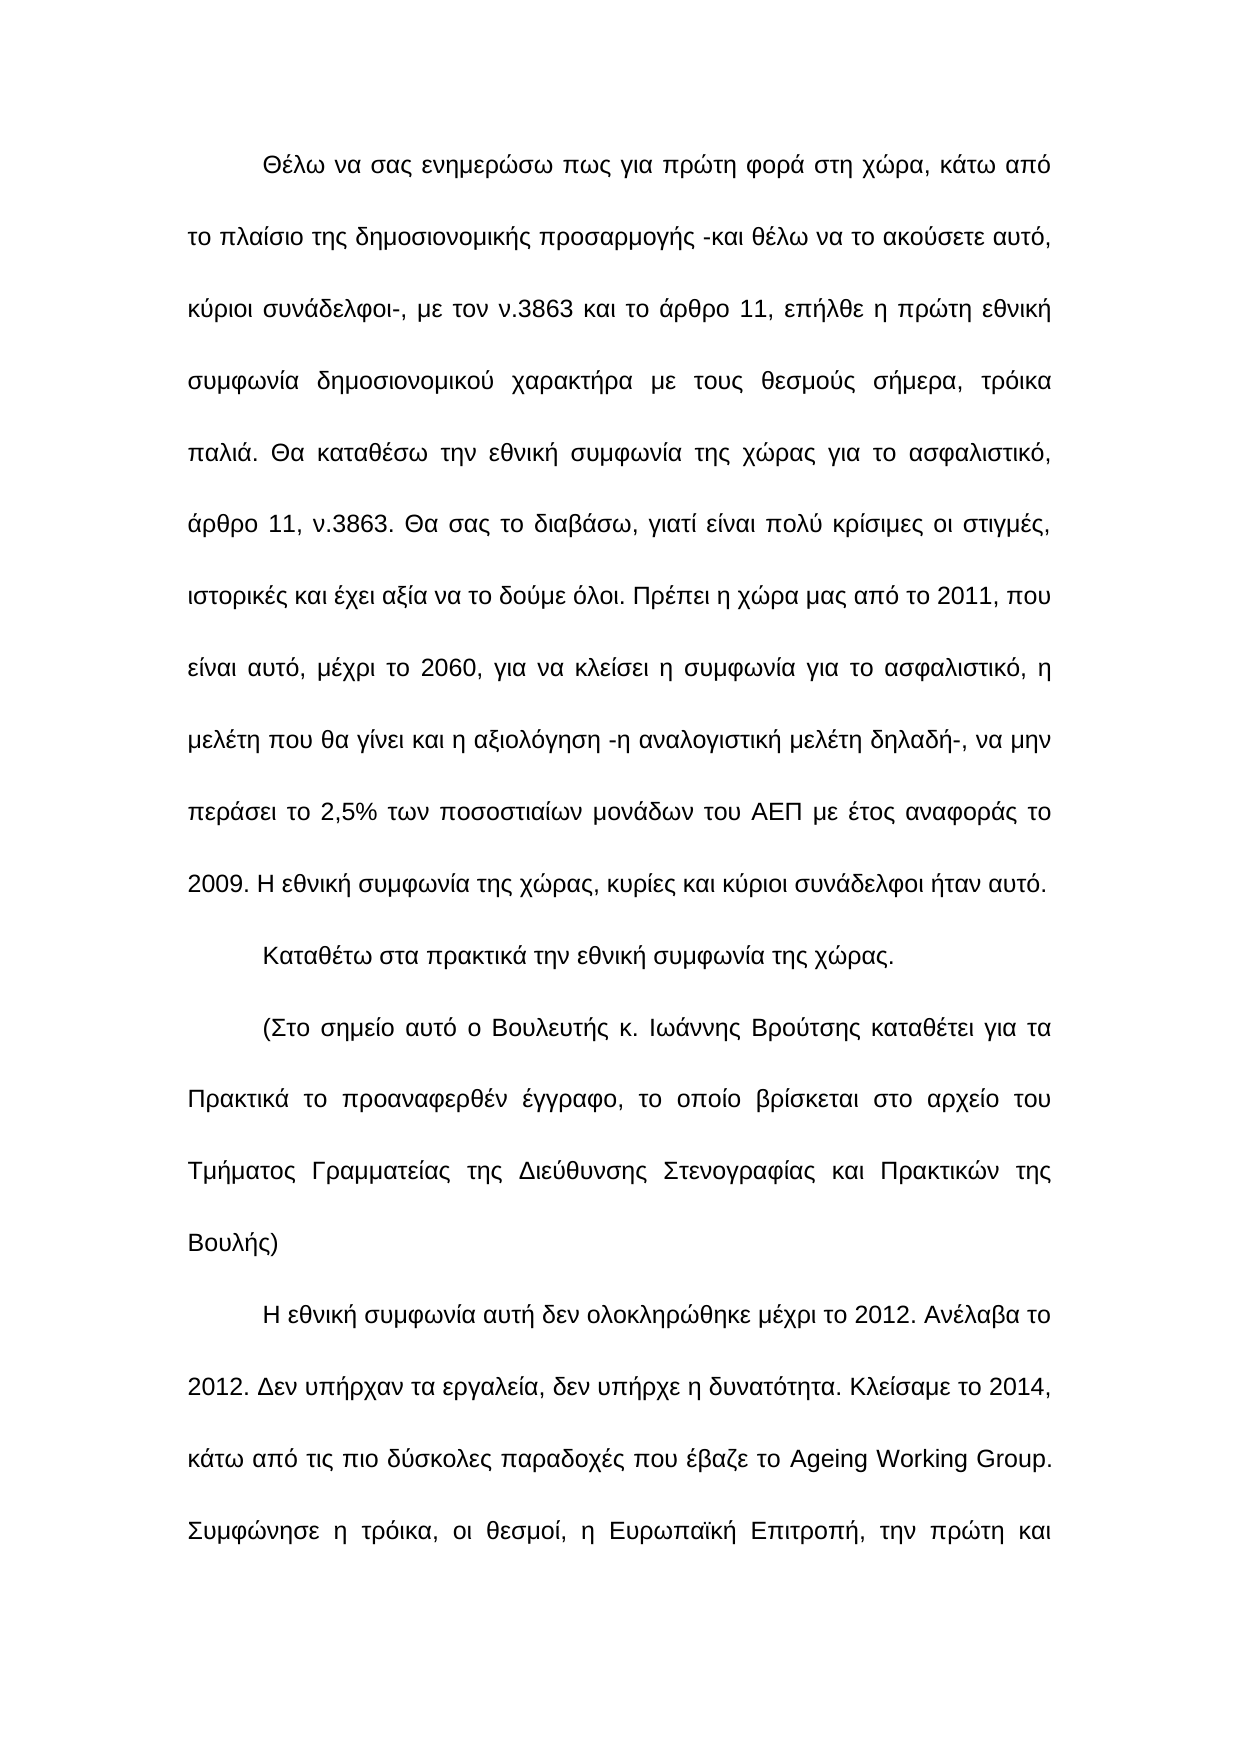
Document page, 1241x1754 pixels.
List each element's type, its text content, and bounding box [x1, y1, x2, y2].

text (Στο σημείο αυτό ο Βουλευτής κ. Ιωάννης Βρούτσης καταθέτει για τα Πρακτικά το προαναφερθέν έγγραφο, το οποίο βρίσκεται στο αρχείο του Τμήματος Γραμματείας της Διεύθυνσης Στενογραφίας και Πρακτικών της Βουλής) [187, 1012, 1053, 1257]
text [187, 1300, 1053, 1544]
text Καταθέτω στα πρακτικά την εθνική συμφωνία της χώρας. [187, 941, 1053, 969]
text Θέλω να σας ενημερώσω πως για πρώτη φορά στη χώρα, κάτω από το πλαίσιο της δημοσιονομικής προσαρμογής -και θέλω να το ακούσετε αυτό, κύριοι συνάδελφοι-, με τον ν.3863 και το άρθρο 11, επήλθε η πρώτη εθνική συμφωνία δημοσιονομικού χαρακτήρα με τους θεσμούς σήμερα, τρόικα παλιά. Θα καταθέσω την εθνική συμφωνία της χώρας για το ασφαλιστικό, άρθρο 11, ν.3863. Θα σας το διαβάσω, γιατί είναι πολύ κρίσιμες οι στιγμές, ιστορικές και έχει αξία να το δούμε όλοι. Πρέπει η χώρα μας από το 2011, που είναι αυτό, μέχρι το 2060, για να κλείσει η συμφωνία για το ασφαλιστικό, η μελέτη που θα γίνει και η αξιολόγηση -η αναλογιστική μελέτη δηλαδή-, να μην περάσει το 2,5% των ποσοστιαίων μονάδων του ΑΕΠ με έτος αναφοράς το 2009. Η εθνική συμφωνία της χώρας, κυρίες και κύριοι συνάδελφοι ήταν αυτό. [187, 150, 1053, 897]
